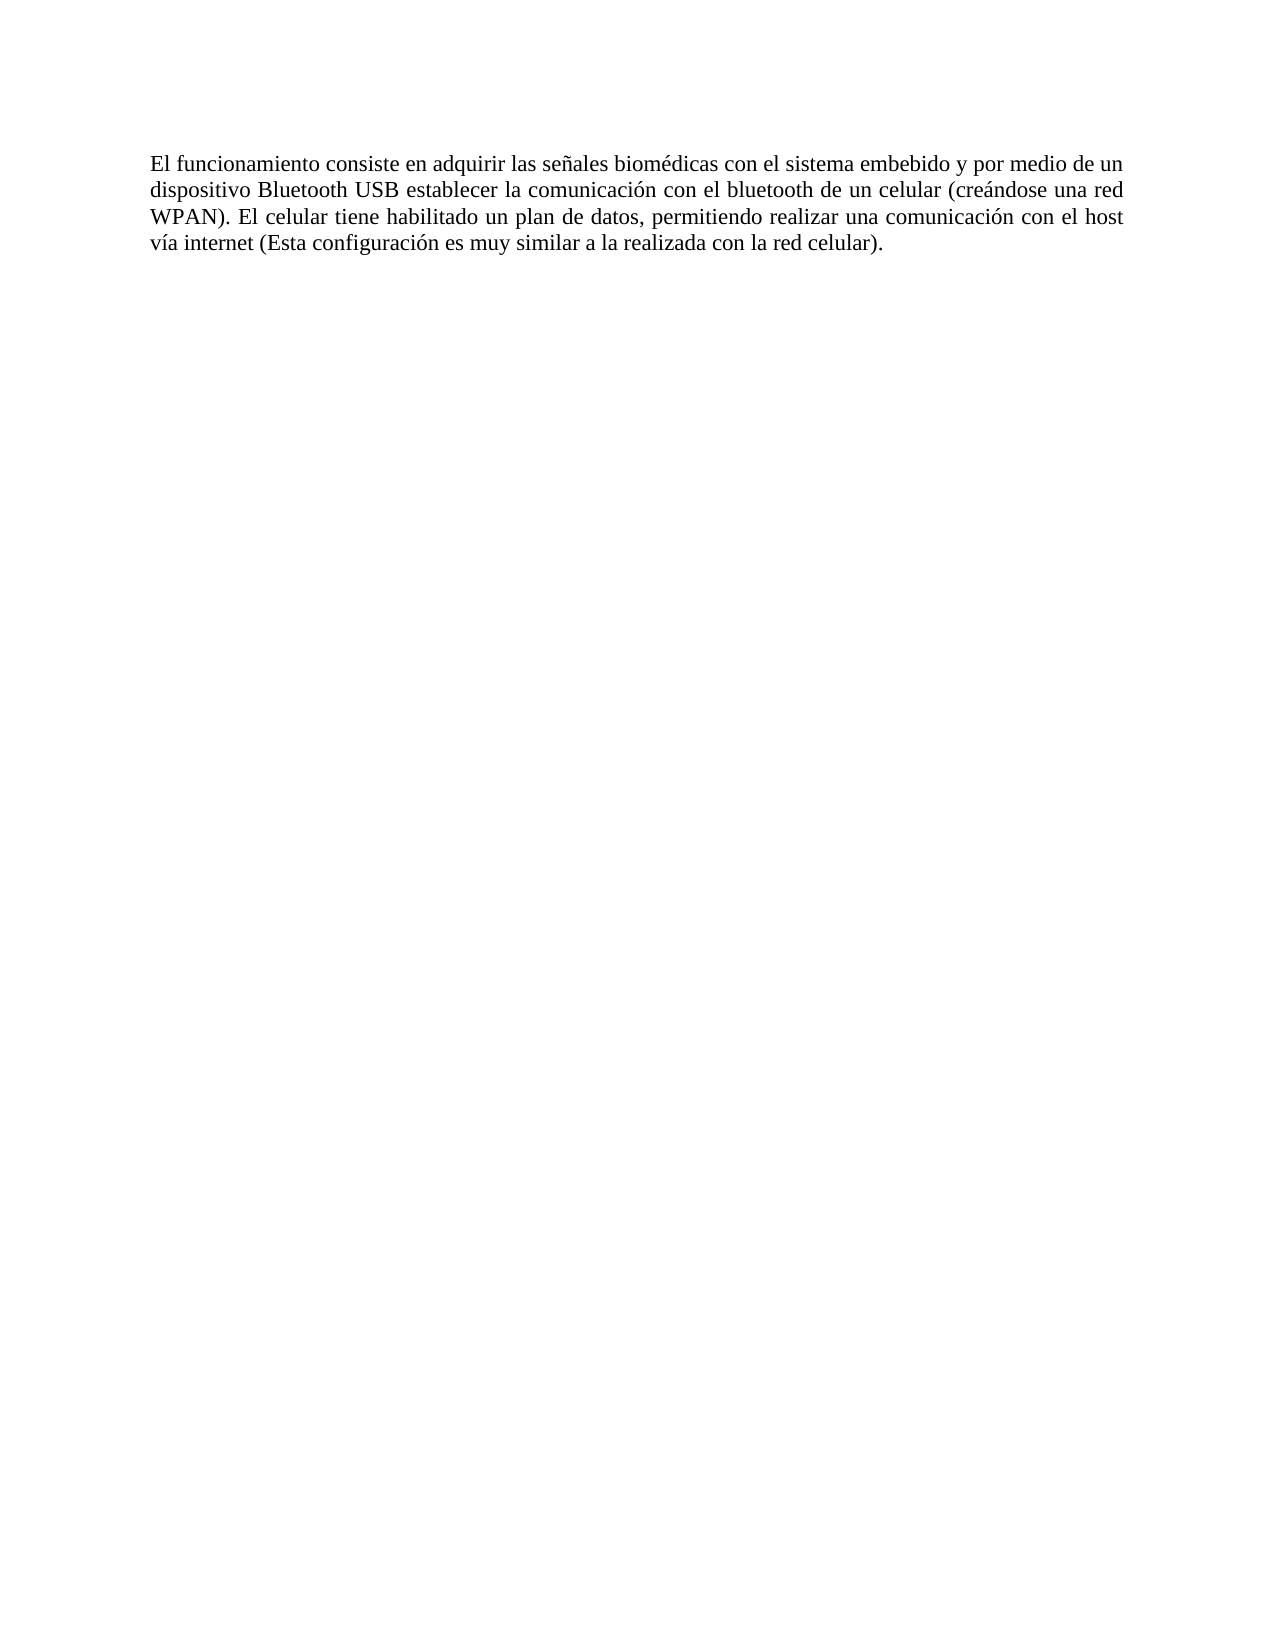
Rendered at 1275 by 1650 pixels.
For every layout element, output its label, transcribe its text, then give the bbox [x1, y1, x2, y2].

text El funcionamiento consiste en adquirir las señales biomédicas con el sistema embebido y por medio de un dispositivo Bluetooth USB establecer la comunicación con el bluetooth de un celular (creándose una red WPAN). El celular tiene habilitado un plan de datos, permitiendo realizar una comunicación con el host vía internet (Esta configuración es muy similar a la realizada con la red celular). [150, 150, 1125, 255]
